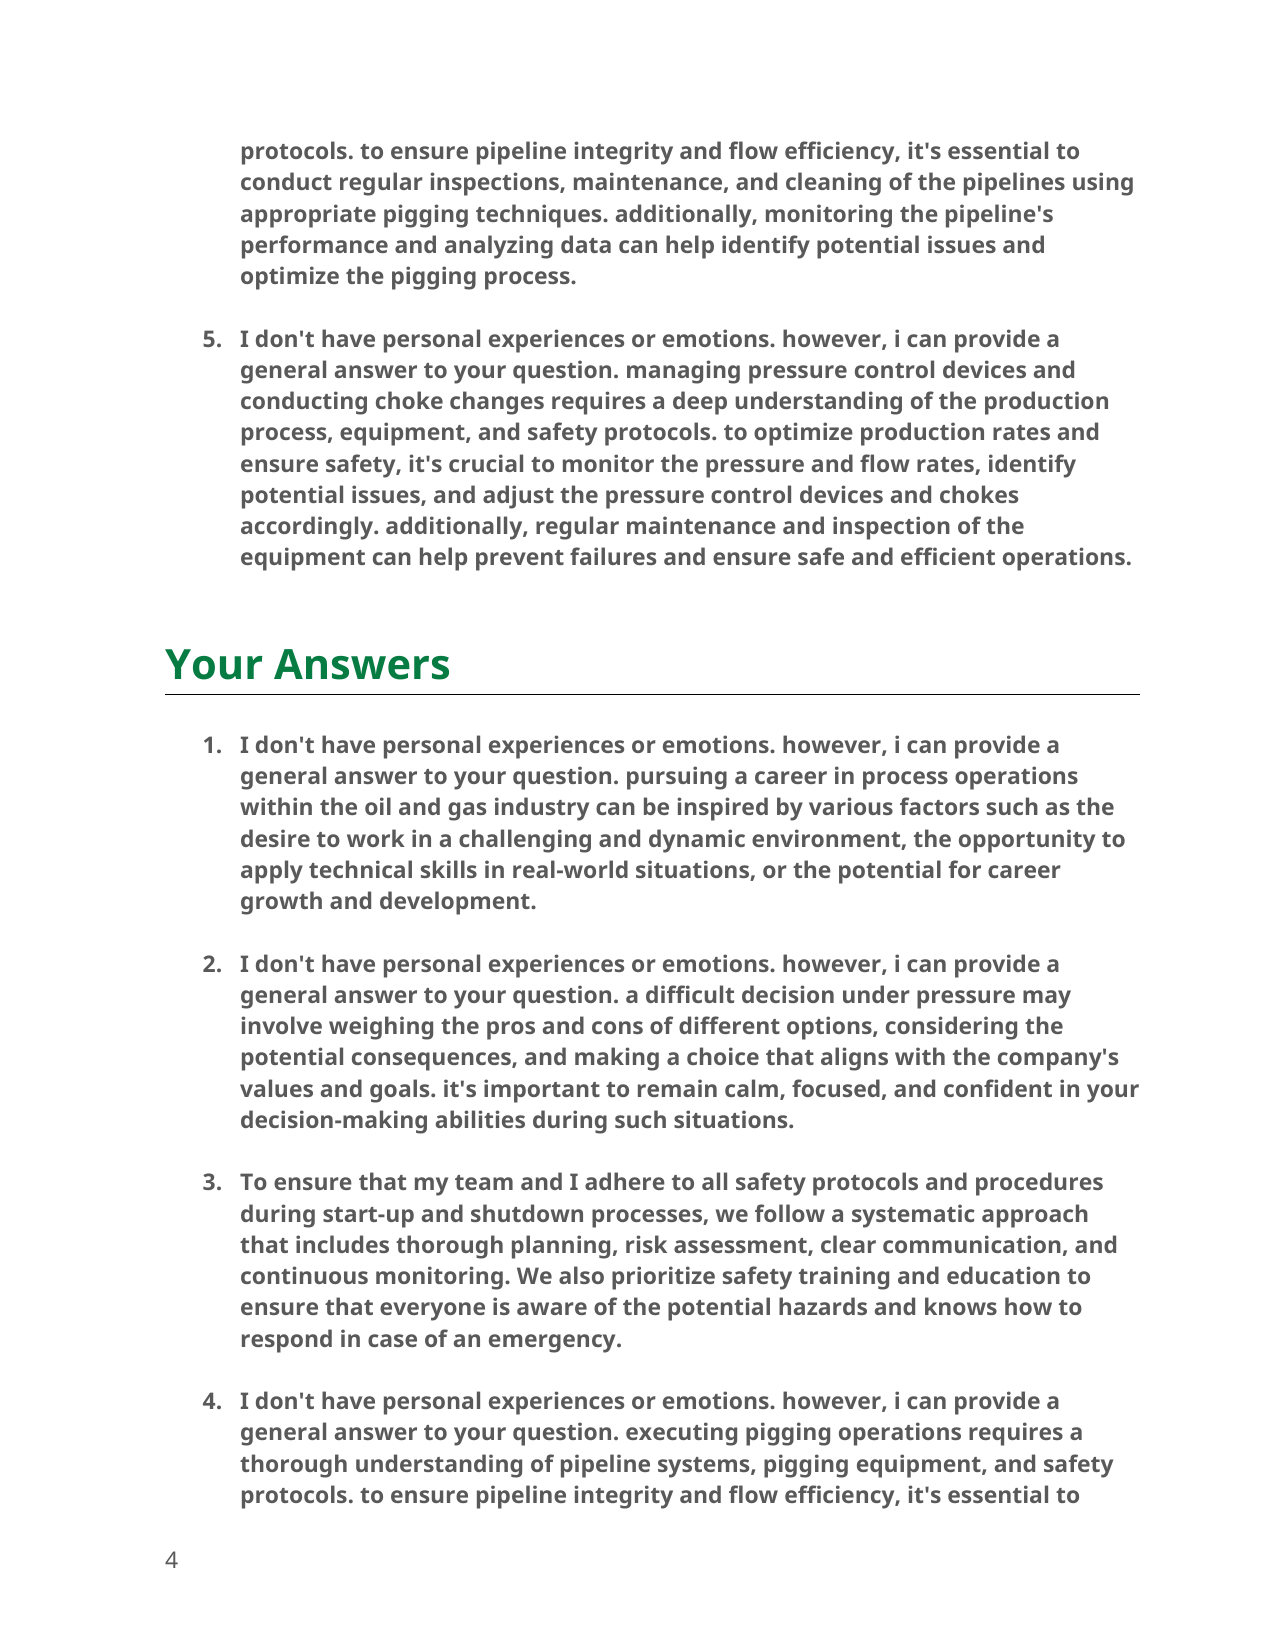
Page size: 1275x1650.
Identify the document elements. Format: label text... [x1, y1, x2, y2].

subtitle Your Answers [165, 635, 1140, 694]
list I don't have personal experiences or emotions. however, i can provide a general answer to your question. pursuing a career in process operations within the oil and gas industry can be inspired by various factors such as the desire to work in a challenging and dynamic environment, the opportunity to apply technical skills in real-world situations, or the potential for career growth and development. [202, 729, 1140, 916]
list I don't have personal experiences or emotions. however, i can provide a general answer to your question. a difficult decision under pressure may involve weighing the pros and cons of different options, considering the potential consequences, and making a choice that aligns with the company's values and goals. it's important to remain calm, focused, and confident in your decision-making abilities during such situations. [202, 947, 1140, 1135]
list I don't have personal experiences or emotions. however, i can provide a general answer to your question. managing pressure control devices and conducting choke changes requires a deep understanding of the production process, equipment, and safety protocols. to optimize production rates and ensure safety, it's crucial to monitor the pressure and flow rates, identify potential issues, and adjust the pressure control devices and chokes accordingly. additionally, regular maintenance and inspection of the equipment can help prevent failures and ensure safe and efficient operations. [202, 322, 1140, 572]
list To ensure that my team and I adhere to all safety protocols and procedures during start-up and shutdown processes, we follow a systematic approach that includes thorough planning, risk assessment, clear communication, and continuous monitoring. We also prioritize safety training and education to ensure that everyone is aware of the potential hazards and knows how to respond in case of an emergency. [202, 1166, 1140, 1354]
